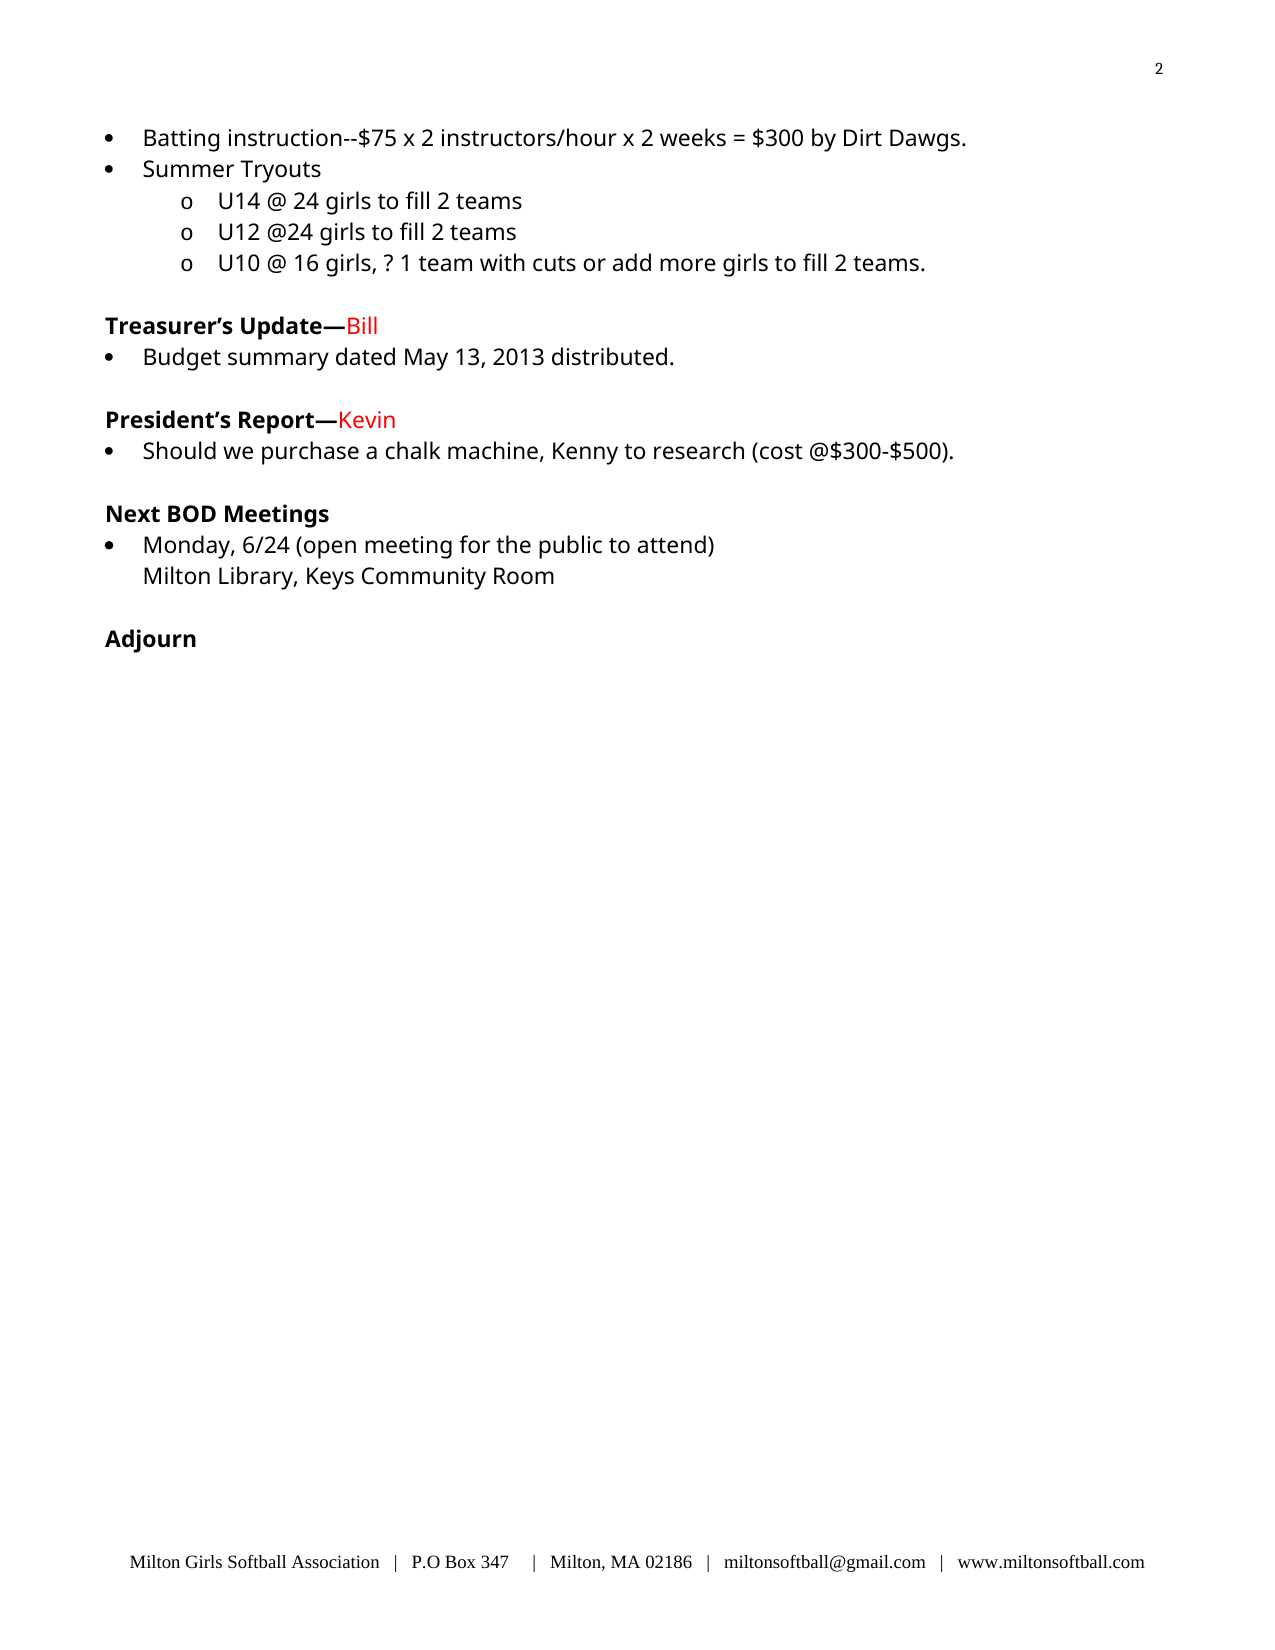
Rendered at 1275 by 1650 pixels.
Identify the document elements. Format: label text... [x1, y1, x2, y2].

text Treasurer’s Update—Bill [105, 310, 1170, 341]
list U14 @ 24 girls to fill 2 teams [180, 185, 1170, 216]
list U10 @ 16 girls, ? 1 team with cuts or add more girls to fill 2 teams. [180, 247, 1170, 279]
list U12 @24 girls to fill 2 teams [180, 216, 1170, 247]
list Monday, 6/24 (open meeting for the public to attend) Milton Library, Keys Community Room [105, 529, 1170, 591]
list Should we purchase a chalk machine, Kenny to research (cost @$300-$500). [105, 435, 1170, 466]
text Adjourn [105, 622, 1170, 654]
list Summer Tryouts [105, 153, 1170, 185]
list Budget summary dated May 13, 2013 distributed. [105, 341, 1170, 372]
text President’s Report—Kevin [105, 404, 1170, 435]
text Next BOD Meetings [105, 497, 1170, 529]
list Batting instruction--$75 x 2 instructors/hour x 2 weeks = $300 by Dirt Dawgs. [105, 122, 1170, 153]
